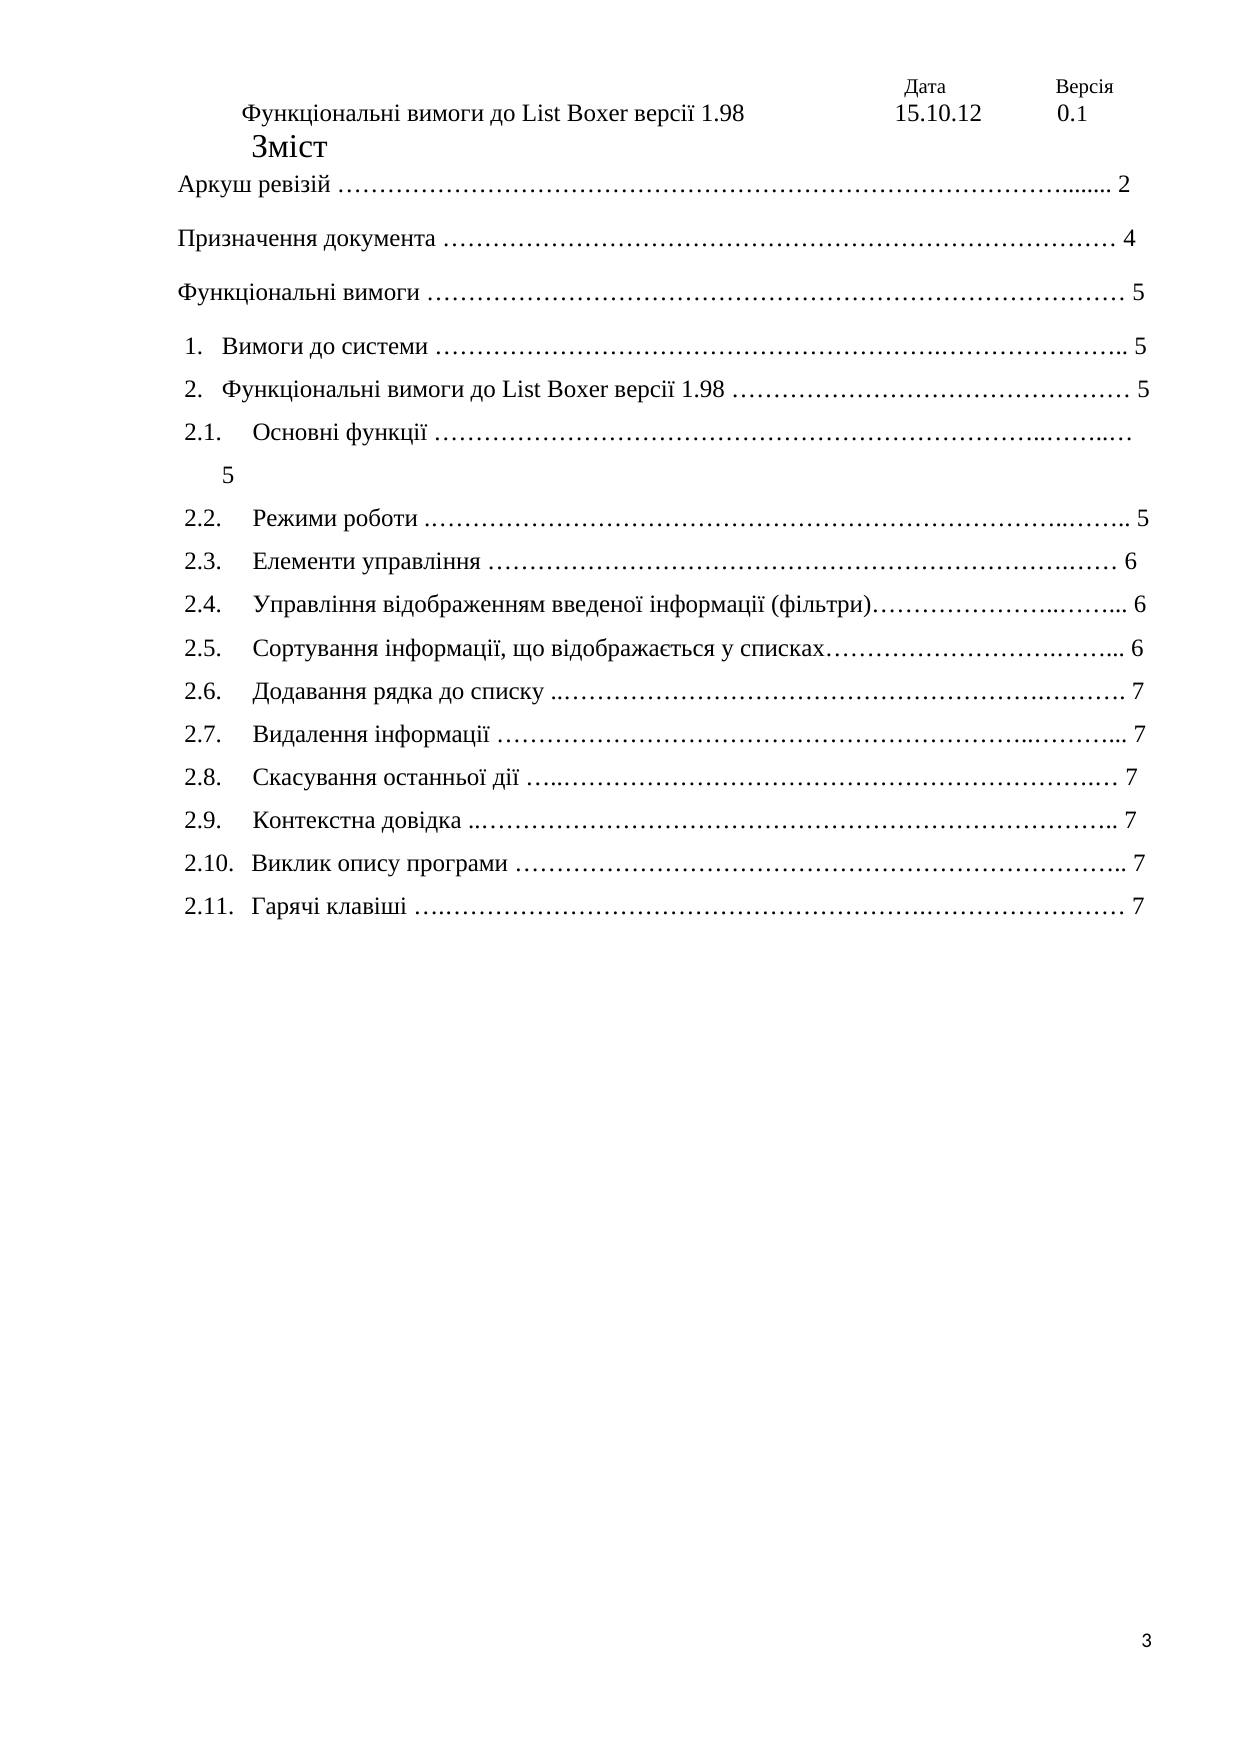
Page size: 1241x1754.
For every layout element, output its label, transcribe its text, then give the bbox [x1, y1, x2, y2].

text Зміст Аркуш ревізій ……………………………………………………………………………........ 2 [177, 127, 1152, 198]
list Режими роботи .…………………………………………………………………..…….. 5 [184, 503, 1152, 532]
list Основні функції ………………………………………………………………..……..… 5 [184, 417, 1152, 489]
list Функціональні вимоги до List Boxer версії 1.98 ………………………………………… 5 [184, 374, 1152, 403]
list Елементи управління …………………………………………………………….…… 6 [184, 546, 1152, 575]
list Видалення інформації ………………………………………………………..………... 7 [184, 719, 1152, 748]
list Гарячі клавіші ….………………………………………………….…………………… 7 [184, 891, 1152, 920]
list Виклик опису програми ……………………………………………………………….. 7 [184, 848, 1152, 877]
list Управління відображенням введеної інформації (фільтри)…………………..……... 6 [184, 589, 1152, 618]
list Контекстна довідка ..………………………………………………………………….. 7 [184, 805, 1152, 834]
text Функціональні вимоги ………………………………………………………………………… 5 [177, 277, 1152, 306]
list Вимоги до системи …………………………………………………….………………….. 5 [184, 331, 1152, 359]
list Сортування інформації, що відображається у списках……………………….……... 6 [184, 633, 1152, 661]
list Скасування останньої дії …..……………………………………………………….… 7 [184, 762, 1152, 791]
text Призначення документа ……………………………………………………………………… 4 [177, 223, 1152, 252]
list Додавання рядка до списку ..………………………………………………….………. 7 [184, 676, 1152, 704]
